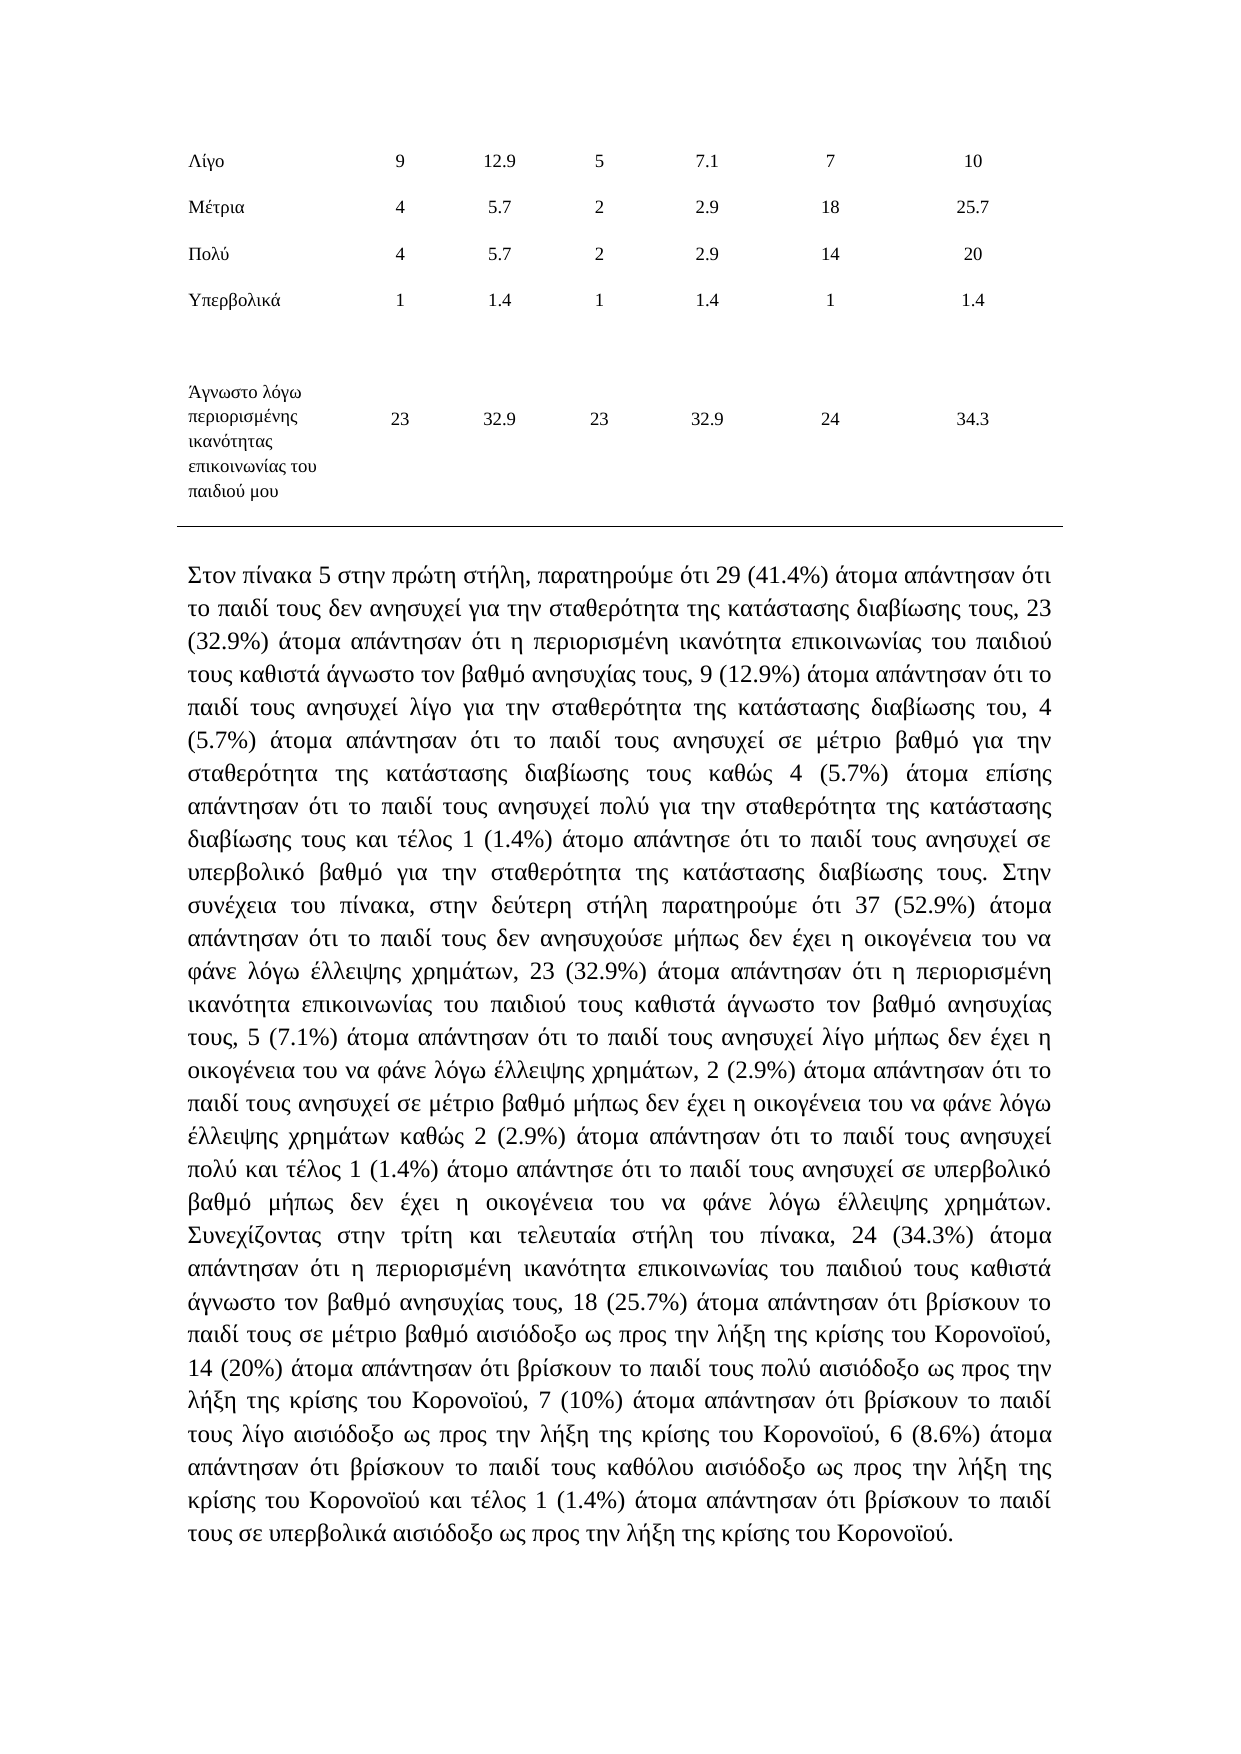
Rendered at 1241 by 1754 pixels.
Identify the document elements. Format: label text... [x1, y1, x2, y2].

table_cell 2.9 [636, 243, 778, 289]
table_cell 25.7 [882, 196, 1063, 242]
table_cell 1.4 [437, 289, 562, 335]
table_cell 23 [363, 335, 437, 526]
table_cell Πολύ [177, 243, 363, 289]
table_cell 1.4 [882, 289, 1063, 335]
table_cell 4 [363, 243, 437, 289]
table_cell 34.3 [882, 335, 1063, 526]
table_cell 24 [778, 335, 882, 526]
table_cell 5 [562, 150, 636, 196]
table_cell 14 [778, 243, 882, 289]
table_cell 20 [882, 243, 1063, 289]
table_cell 12.9 [437, 150, 562, 196]
table_cell 32.9 [437, 335, 562, 526]
table_cell 2.9 [636, 196, 778, 242]
table_cell 7.1 [636, 150, 778, 196]
table_cell 10 [882, 150, 1063, 196]
table_cell Λίγο [177, 150, 363, 196]
table_cell 1 [778, 289, 882, 335]
text Στον πίνακα 5 στην πρώτη στήλη, παρατηρούμε ότι 29 (41.4%) άτομα απάντησαν ότι το παιδί τους δεν ανησυχεί για την σταθερότητα της κατάστασης διαβίωσης τους, 23 (32.9%) άτομα απάντησαν ότι η περιορισμένη ικανότητα επικοινωνίας του παιδιού τους καθιστά άγνωστο τον βαθμό ανησυχίας τους, 9 (12.9%) άτομα απάντησαν ότι το παιδί τους ανησυχεί λίγο για την σταθερότητα της κατάστασης διαβίωσης του, 4 (5.7%) άτομα απάντησαν ότι το παιδί τους ανησυχεί σε μέτριο βαθμό για την σταθερότητα της κατάστασης διαβίωσης τους καθώς 4 (5.7%) άτομα επίσης απάντησαν ότι το παιδί τους ανησυχεί πολύ για την σταθερότητα της κατάστασης διαβίωσης τους και τέλος 1 (1.4%) άτομο απάντησε ότι το παιδί τους ανησυχεί σε υπερβολικό βαθμό για την σταθερότητα της κατάστασης διαβίωσης τους. Στην συνέχεια του πίνακα, στην δεύτερη στήλη παρατηρούμε ότι 37 (52.9%) άτομα απάντησαν ότι το παιδί τους δεν ανησυχούσε μήπως δεν έχει η οικογένεια του να φάνε λόγω έλλειψης χρημάτων, 23 (32.9%) άτομα απάντησαν ότι η περιορισμένη ικανότητα επικοινωνίας του παιδιού τους καθιστά άγνωστο τον βαθμό ανησυχίας τους, 5 (7.1%) άτομα απάντησαν ότι το παιδί τους ανησυχεί λίγο μήπως δεν έχει η οικογένεια του να φάνε λόγω έλλειψης χρημάτων, 2 (2.9%) άτομα απάντησαν ότι το παιδί τους ανησυχεί σε μέτριο βαθμό μήπως δεν έχει η οικογένεια του να φάνε λόγω έλλειψης χρημάτων καθώς 2 (2.9%) άτομα απάντησαν ότι το παιδί τους ανησυχεί πολύ και τέλος 1 (1.4%) άτομο απάντησε ότι το παιδί τους ανησυχεί σε υπερβολικό βαθμό μήπως δεν έχει η οικογένεια του να φάνε λόγω έλλειψης χρημάτων. Συνεχίζοντας στην τρίτη και τελευταία στήλη του πίνακα, 24 (34.3%) άτομα απάντησαν ότι η περιορισμένη ικανότητα επικοινωνίας του παιδιού τους καθιστά άγνωστο τον βαθμό ανησυχίας τους, 18 (25.7%) άτομα απάντησαν ότι βρίσκουν το παιδί τους σε μέτριο βαθμό αισιόδοξο ως προς την λήξη της κρίσης του Κορονοϊού, 14 (20%) άτομα απάντησαν ότι βρίσκουν το παιδί τους πολύ αισιόδοξο ως προς την λήξη της κρίσης του Κορονοϊού, 7 (10%) άτομα απάντησαν ότι βρίσκουν το παιδί τους λίγο αισιόδοξο ως προς την λήξη της κρίσης του Κορονοϊού, 6 (8.6%) άτομα απάντησαν ότι βρίσκουν το παιδί τους καθόλου αισιόδοξο ως προς την λήξη της κρίσης του Κορονοϊού και τέλος 1 (1.4%) άτομα απάντησαν ότι βρίσκουν το παιδί τους σε υπερβολικά αισιόδοξο ως προς την λήξη της κρίσης του Κορονοϊού. [187, 560, 1053, 1546]
table_cell 5.7 [437, 196, 562, 242]
table_cell 4 [363, 196, 437, 242]
table_cell 2 [562, 243, 636, 289]
table_cell Άγνωστο λόγω περιορισμένης ικανότητας επικοινωνίας του παιδιού μου [177, 335, 363, 526]
table_cell 32.9 [636, 335, 778, 526]
table_cell 23 [562, 335, 636, 526]
table_cell 9 [363, 150, 437, 196]
table_cell 1.4 [636, 289, 778, 335]
table_cell 1 [363, 289, 437, 335]
table_cell 18 [778, 196, 882, 242]
table_cell 5.7 [437, 243, 562, 289]
table_cell Μέτρια [177, 196, 363, 242]
table_cell Υπερβολικά [177, 289, 363, 335]
table_cell 7 [778, 150, 882, 196]
table_cell 2 [562, 196, 636, 242]
table_cell 1 [562, 289, 636, 335]
